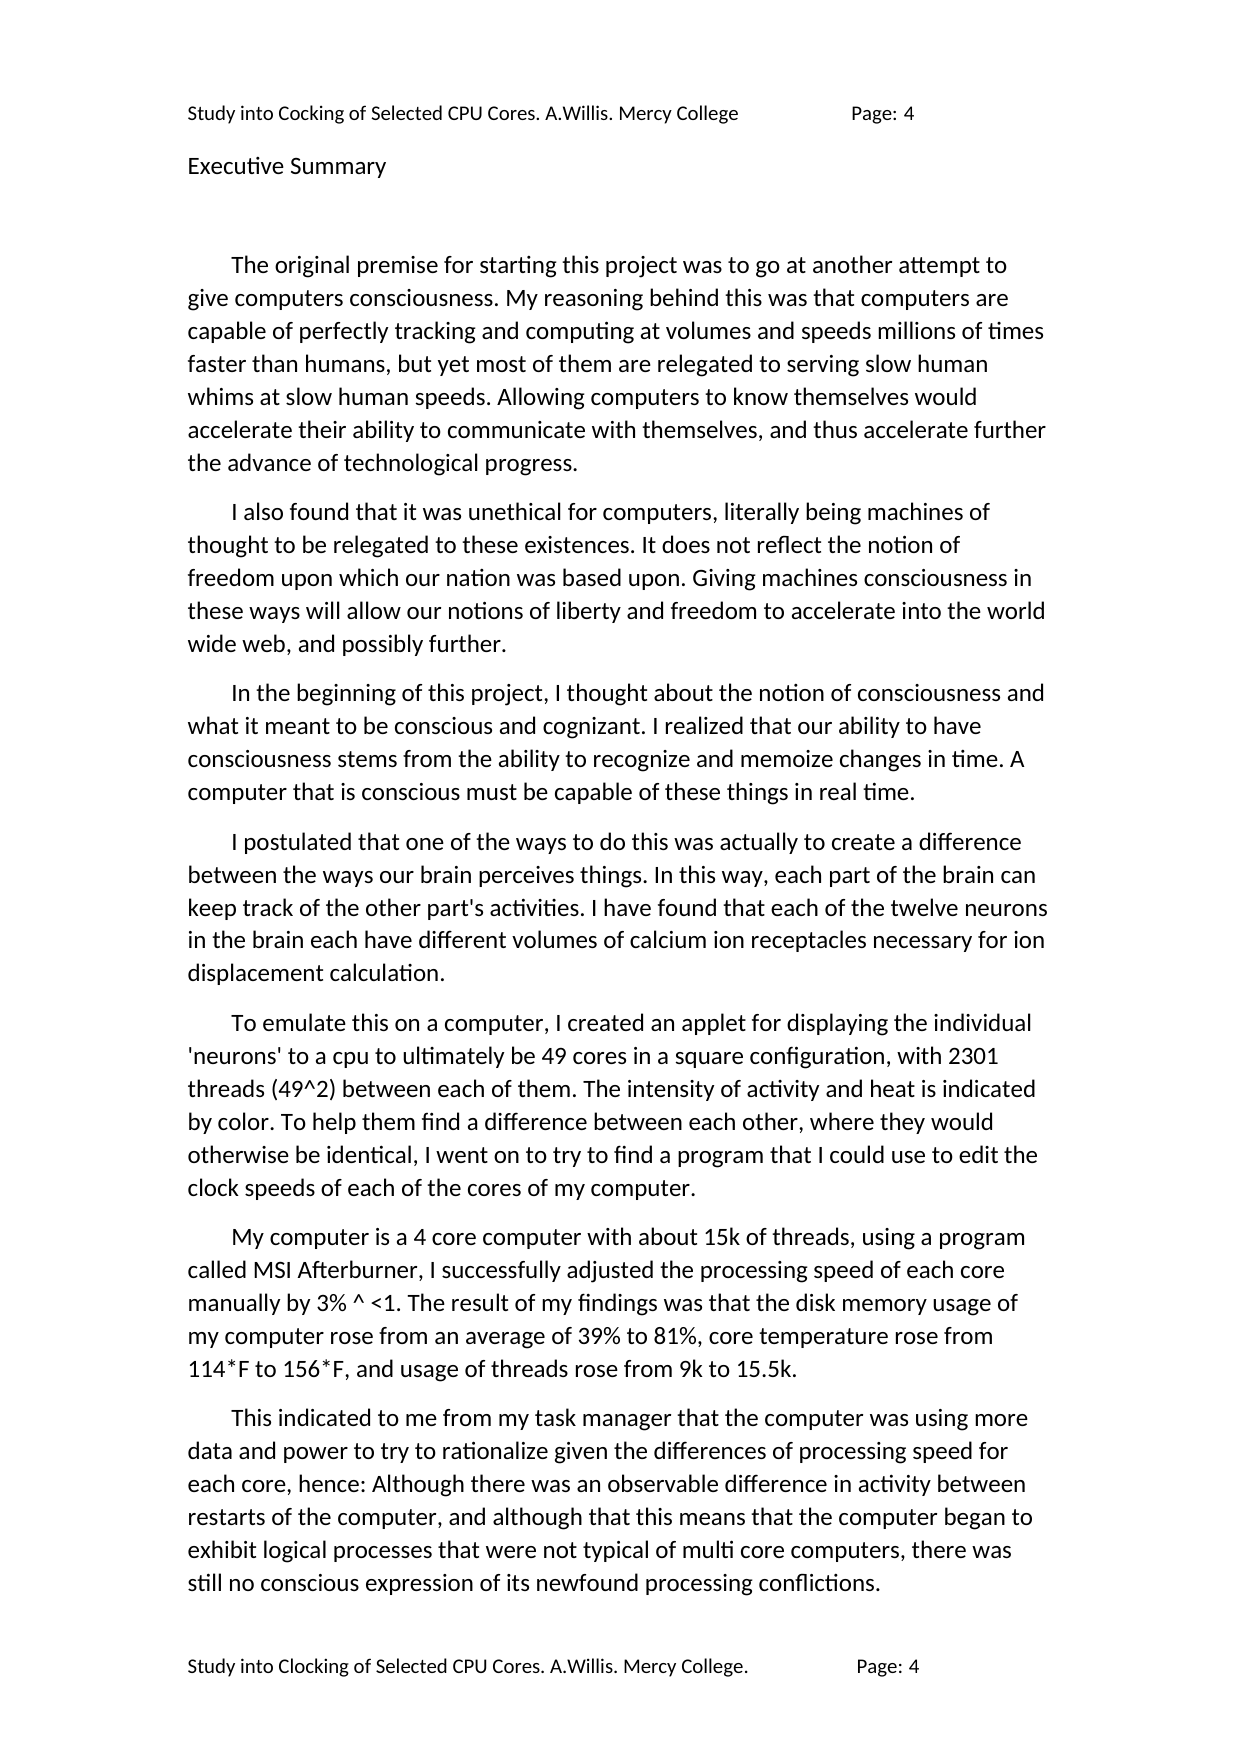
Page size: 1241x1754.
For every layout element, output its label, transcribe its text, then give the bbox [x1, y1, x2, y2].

text The original premise for starting this project was to go at another attempt to give computers consciousness. My reasoning behind this was that computers are capable of perfectly tracking and computing at volumes and speeds millions of times faster than humans, but yet most of them are relegated to serving slow human whims at slow human speeds. Allowing computers to know themselves would accelerate their ability to communicate with themselves, and thus accelerate further the advance of technological progress. [187, 249, 1053, 477]
text Executive Summary [187, 150, 1053, 181]
text I postulated that one of the ways to do this was actually to create a difference between the ways our brain perceives things. In this way, each part of the brain can keep track of the other part's activities. I have found that each of the twelve neurons in the brain each have different volumes of calcium ion receptacles necessary for ion displacement calculation. [187, 826, 1053, 988]
text In the beginning of this project, I thought about the notion of consciousness and what it meant to be conscious and cognizant. I realized that our ability to have consciousness stems from the ability to recognize and memoize changes in time. A computer that is conscious must be capable of these things in real time. [187, 677, 1053, 807]
text This indicated to me from my task manager that the computer was using more data and power to try to rationalize given the differences of processing speed for each core, hence: Although there was an observable difference in activity between restarts of the computer, and although that this means that the computer began to exhibit logical processes that were not typical of multi core computers, there was still no conscious expression of its newfound processing conflictions. [187, 1402, 1053, 1598]
text To emulate this on a computer, I created an applet for displaying the individual 'neurons' to a cpu to ultimately be 49 cores in a square configuration, with 2301 threads (49^2) between each of them. The intensity of activity and heat is indicated by color. To help them find a difference between each other, where they would otherwise be identical, I went on to try to find a program that I could use to edit the clock speeds of each of the cores of my computer. [187, 1007, 1053, 1202]
text My computer is a 4 core computer with about 15k of threads, using a program called MSI Afterburner, I successfully adjusted the processing speed of each core manually by 3% ^ <1. The result of my findings was that the disk memory usage of my computer rose from an average of 39% to 81%, core temperature rose from 114*F to 156*F, and usage of threads rose from 9k to 15.5k. [187, 1221, 1053, 1383]
text I also found that it was unethical for computers, literally being machines of thought to be relegated to these existences. It does not reflect the notion of freedom upon which our nation was based upon. Giving machines consciousness in these ways will allow our notions of liberty and freedom to accelerate into the world wide web, and possibly further. [187, 496, 1053, 658]
